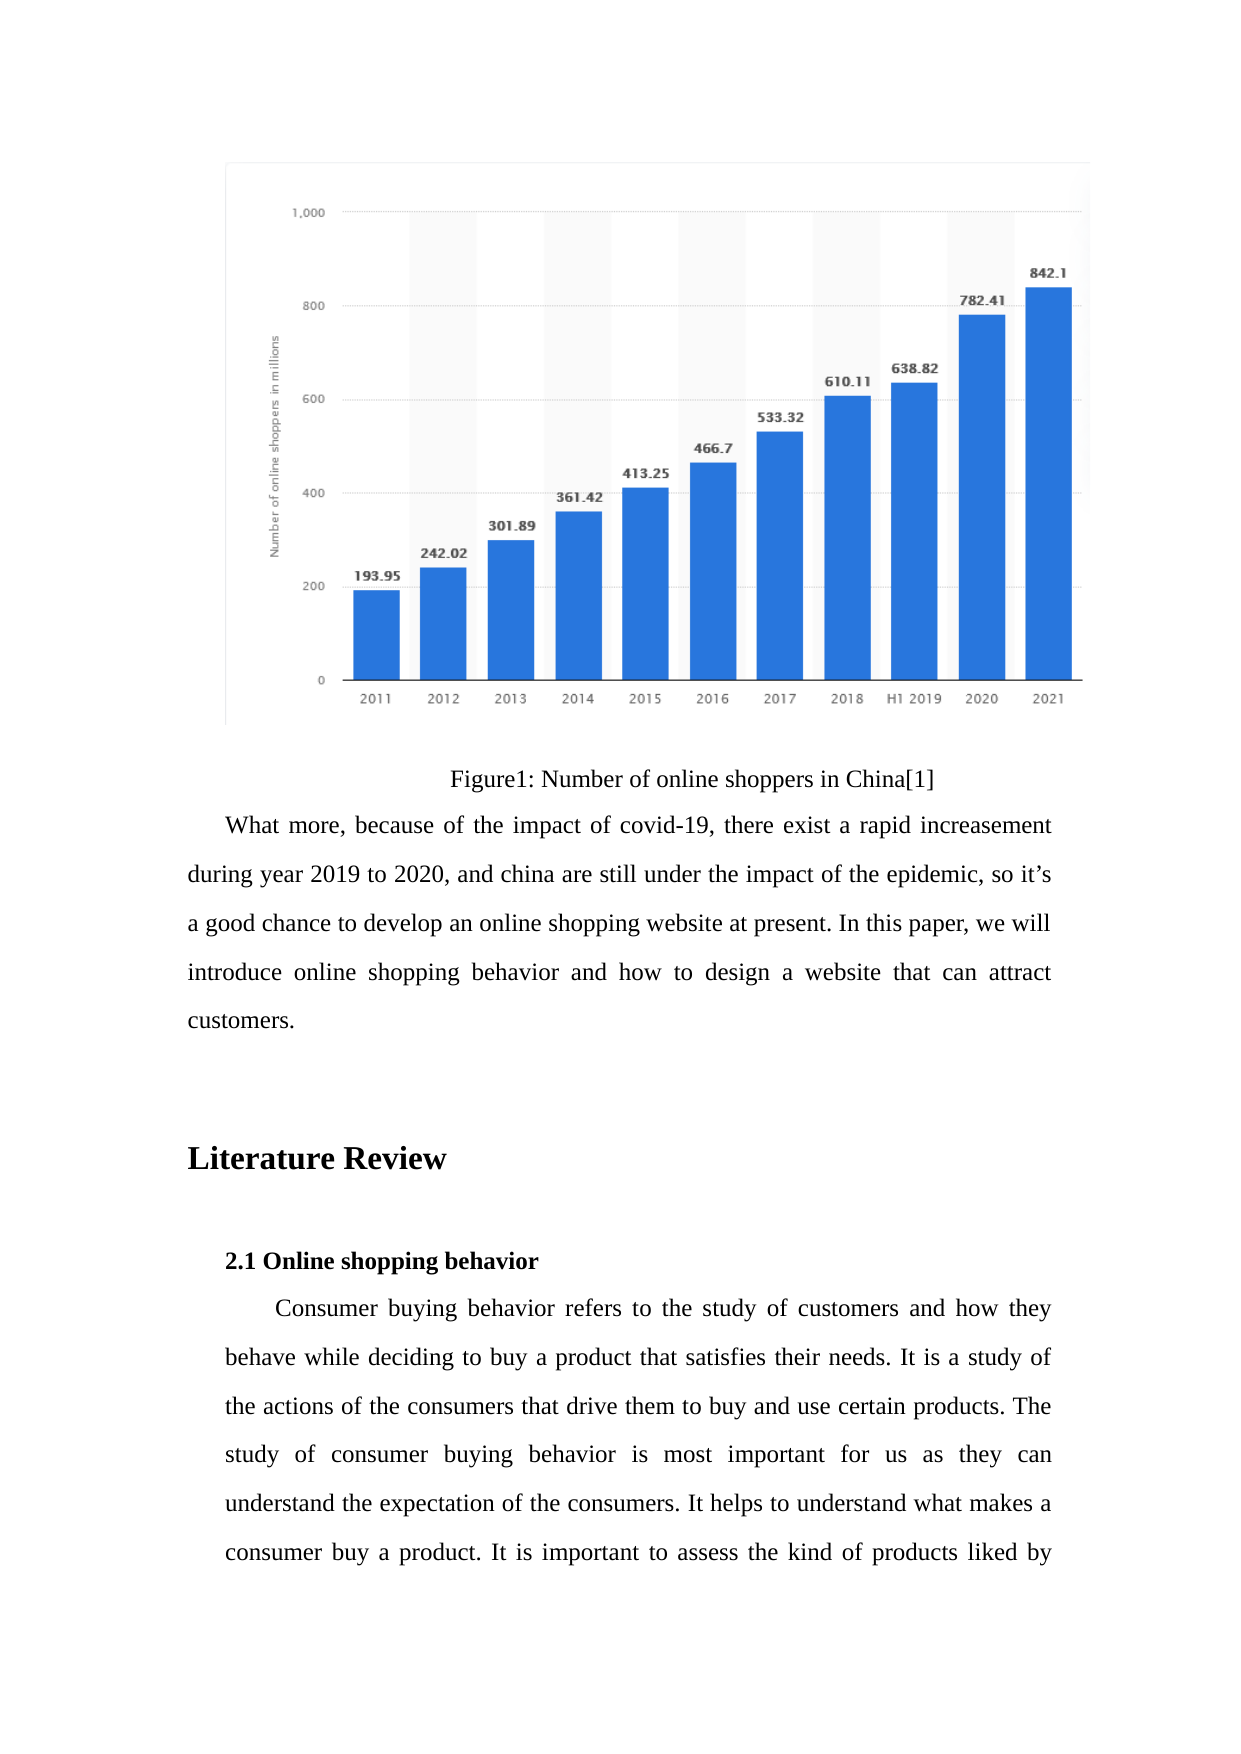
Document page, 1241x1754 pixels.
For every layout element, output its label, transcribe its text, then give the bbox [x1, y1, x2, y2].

picture [225, 162, 1091, 725]
subtitle Literature Review [187, 1124, 1053, 1189]
list 2.1 Online shopping behavior [225, 1244, 1053, 1277]
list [225, 1291, 1053, 1568]
text What more, because of the impact of covid-19, there exist a rapid increasement during year 2019 to 2020, and china are still under the impact of the epidemic, so it’s a good chance to develop an online shopping website at present. In this paper, we will introduce online shopping behavior and how to design a website that can attract customers. [187, 809, 1053, 1036]
text Figure1: Number of online shoppers in China[1] [225, 762, 1053, 794]
